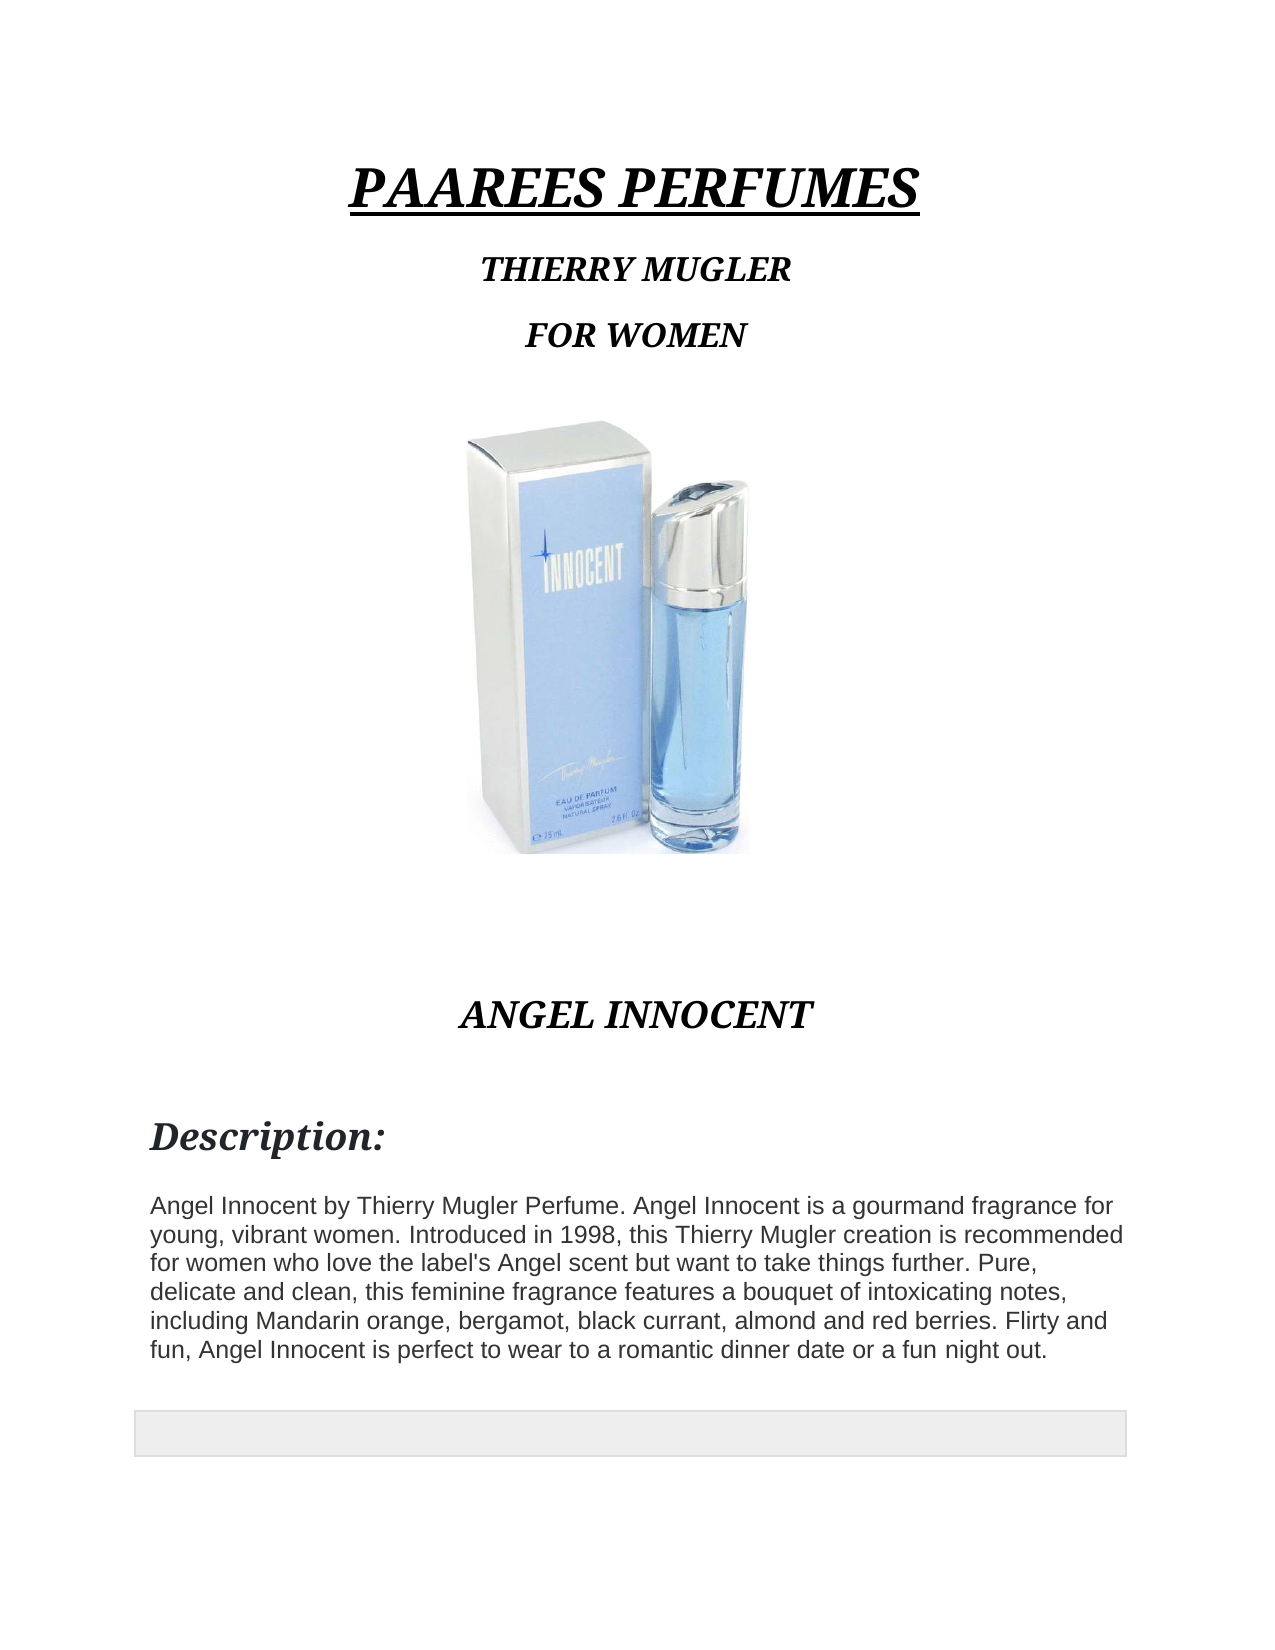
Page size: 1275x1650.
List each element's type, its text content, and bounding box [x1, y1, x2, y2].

text PAAREES PERFUMES [150, 150, 1125, 224]
text FOR WOMEN [150, 312, 1125, 357]
subtitle Description: [150, 1060, 1125, 1162]
text Angel Innocent by Thierry Mugler Perfume. Angel Innocent is a gourmand fragrance for young, vibrant women. Introduced in 1998, this Thierry Mugler creation is recommended for women who love the label's Angel scent but want to take things further. Pure, delicate and clean, this feminine fragrance features a bouquet of intoxicating notes, including Mandarin orange, bergamot, black currant, almond and red berries. Flirty and fun, Angel Innocent is perfect to wear to a romantic dinner date or a fun night out. [150, 1191, 1125, 1363]
text ANGEL INNOCENT [150, 938, 1125, 1039]
text THIERRY MUGLER [150, 246, 1125, 292]
picture [391, 420, 824, 854]
